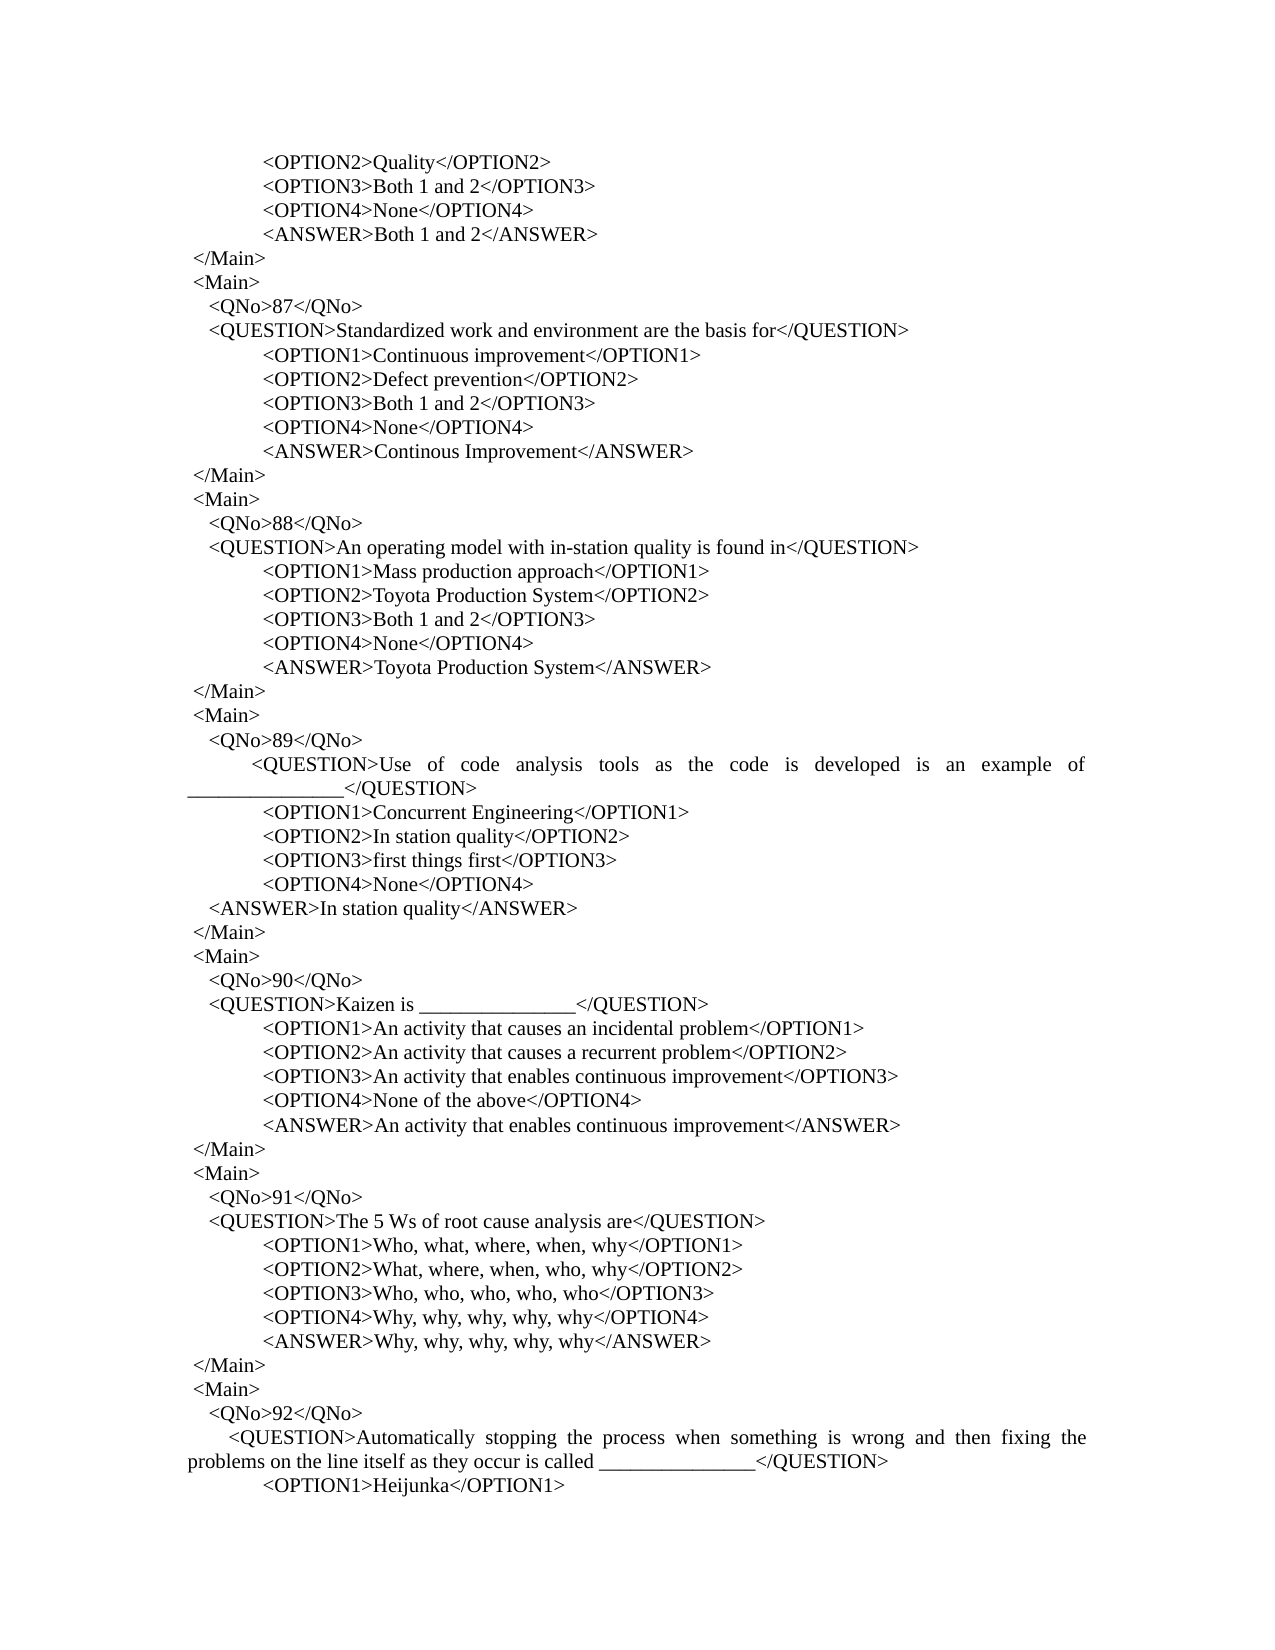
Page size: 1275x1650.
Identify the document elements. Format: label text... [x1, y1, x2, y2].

text <Main> [187, 944, 1087, 968]
text <OPTION1>An activity that causes an incidental problem</OPTION1> [187, 1016, 1087, 1040]
text <OPTION3>Both 1 and 2</OPTION3> [187, 391, 1087, 415]
text </Main> [187, 1137, 1087, 1161]
text <ANSWER>Why, why, why, why, why</ANSWER> [187, 1329, 1087, 1353]
text <QNo>92</QNo> [187, 1401, 1087, 1425]
text <QUESTION>An operating model with in-station quality is found in</QUESTION> [187, 535, 1087, 559]
text <OPTION2>Quality</OPTION2> [187, 150, 1087, 174]
text <QUESTION>Kaizen is _______________</QUESTION> [187, 992, 1087, 1016]
text </Main> [187, 463, 1087, 487]
text <OPTION4>None</OPTION4> [187, 631, 1087, 655]
text <ANSWER>An activity that enables continuous improvement</ANSWER> [187, 1112, 1087, 1137]
text <OPTION2>Defect prevention</OPTION2> [187, 367, 1087, 391]
text <ANSWER>Toyota Production System</ANSWER> [187, 655, 1087, 679]
text <OPTION2>In station quality</OPTION2> [187, 824, 1087, 848]
text <QUESTION>The 5 Ws of root cause analysis are</QUESTION> [187, 1209, 1087, 1233]
text <OPTION3>Who, who, who, who, who</OPTION3> [187, 1281, 1087, 1305]
text <OPTION3>An activity that enables continuous improvement</OPTION3> [187, 1064, 1087, 1088]
text <OPTION1>Who, what, where, when, why</OPTION1> [187, 1233, 1087, 1257]
text <Main> [187, 270, 1087, 294]
text <QNo>89</QNo> [187, 727, 1087, 752]
text <QUESTION>Standardized work and environment are the basis for</QUESTION> [187, 318, 1087, 342]
text <OPTION1>Concurrent Engineering</OPTION1> [187, 800, 1087, 824]
text <Main> [187, 703, 1087, 727]
text <OPTION4>Why, why, why, why, why</OPTION4> [187, 1305, 1087, 1329]
text <OPTION3>first things first</OPTION3> [187, 848, 1087, 872]
text </Main> [187, 920, 1087, 944]
text <OPTION4>None</OPTION4> [187, 872, 1087, 896]
text <OPTION2>An activity that causes a recurrent problem</OPTION2> [187, 1040, 1087, 1064]
text </Main> [187, 246, 1087, 270]
text <ANSWER>Continous Improvement</ANSWER> [187, 439, 1087, 463]
text <ANSWER>In station quality</ANSWER> [187, 896, 1087, 920]
text <ANSWER>Both 1 and 2</ANSWER> [187, 222, 1087, 246]
text <OPTION4>None</OPTION4> [187, 198, 1087, 222]
text <OPTION2>What, where, when, who, why</OPTION2> [187, 1257, 1087, 1281]
text </Main> [187, 679, 1087, 703]
text <Main> [187, 1161, 1087, 1185]
text </Main> [187, 1353, 1087, 1377]
text <QNo>91</QNo> [187, 1185, 1087, 1209]
text <OPTION4>None of the above</OPTION4> [187, 1088, 1087, 1112]
text <OPTION4>None</OPTION4> [187, 415, 1087, 439]
text <OPTION1>Mass production approach</OPTION1> [187, 559, 1087, 583]
text <QNo>90</QNo> [187, 968, 1087, 992]
text <OPTION3>Both 1 and 2</OPTION3> [187, 174, 1087, 198]
text <OPTION2>Toyota Production System</OPTION2> [187, 583, 1087, 607]
text <QNo>88</QNo> [187, 511, 1087, 535]
text <Main> [187, 1377, 1087, 1401]
text <QUESTION>Use of code analysis tools as the code is developed is an example of _______________</QUESTION> [187, 752, 1087, 800]
text <QUESTION>Automatically stopping the process when something is wrong and then fixing the problems on the line itself as they occur is called _______________</QUESTION> [187, 1425, 1087, 1473]
text <QNo>87</QNo> [187, 294, 1087, 318]
text <OPTION3>Both 1 and 2</OPTION3> [187, 607, 1087, 631]
text <Main> [187, 487, 1087, 511]
text <OPTION1>Continuous improvement</OPTION1> [187, 342, 1087, 367]
text <OPTION1>Heijunka</OPTION1> [187, 1473, 1087, 1497]
